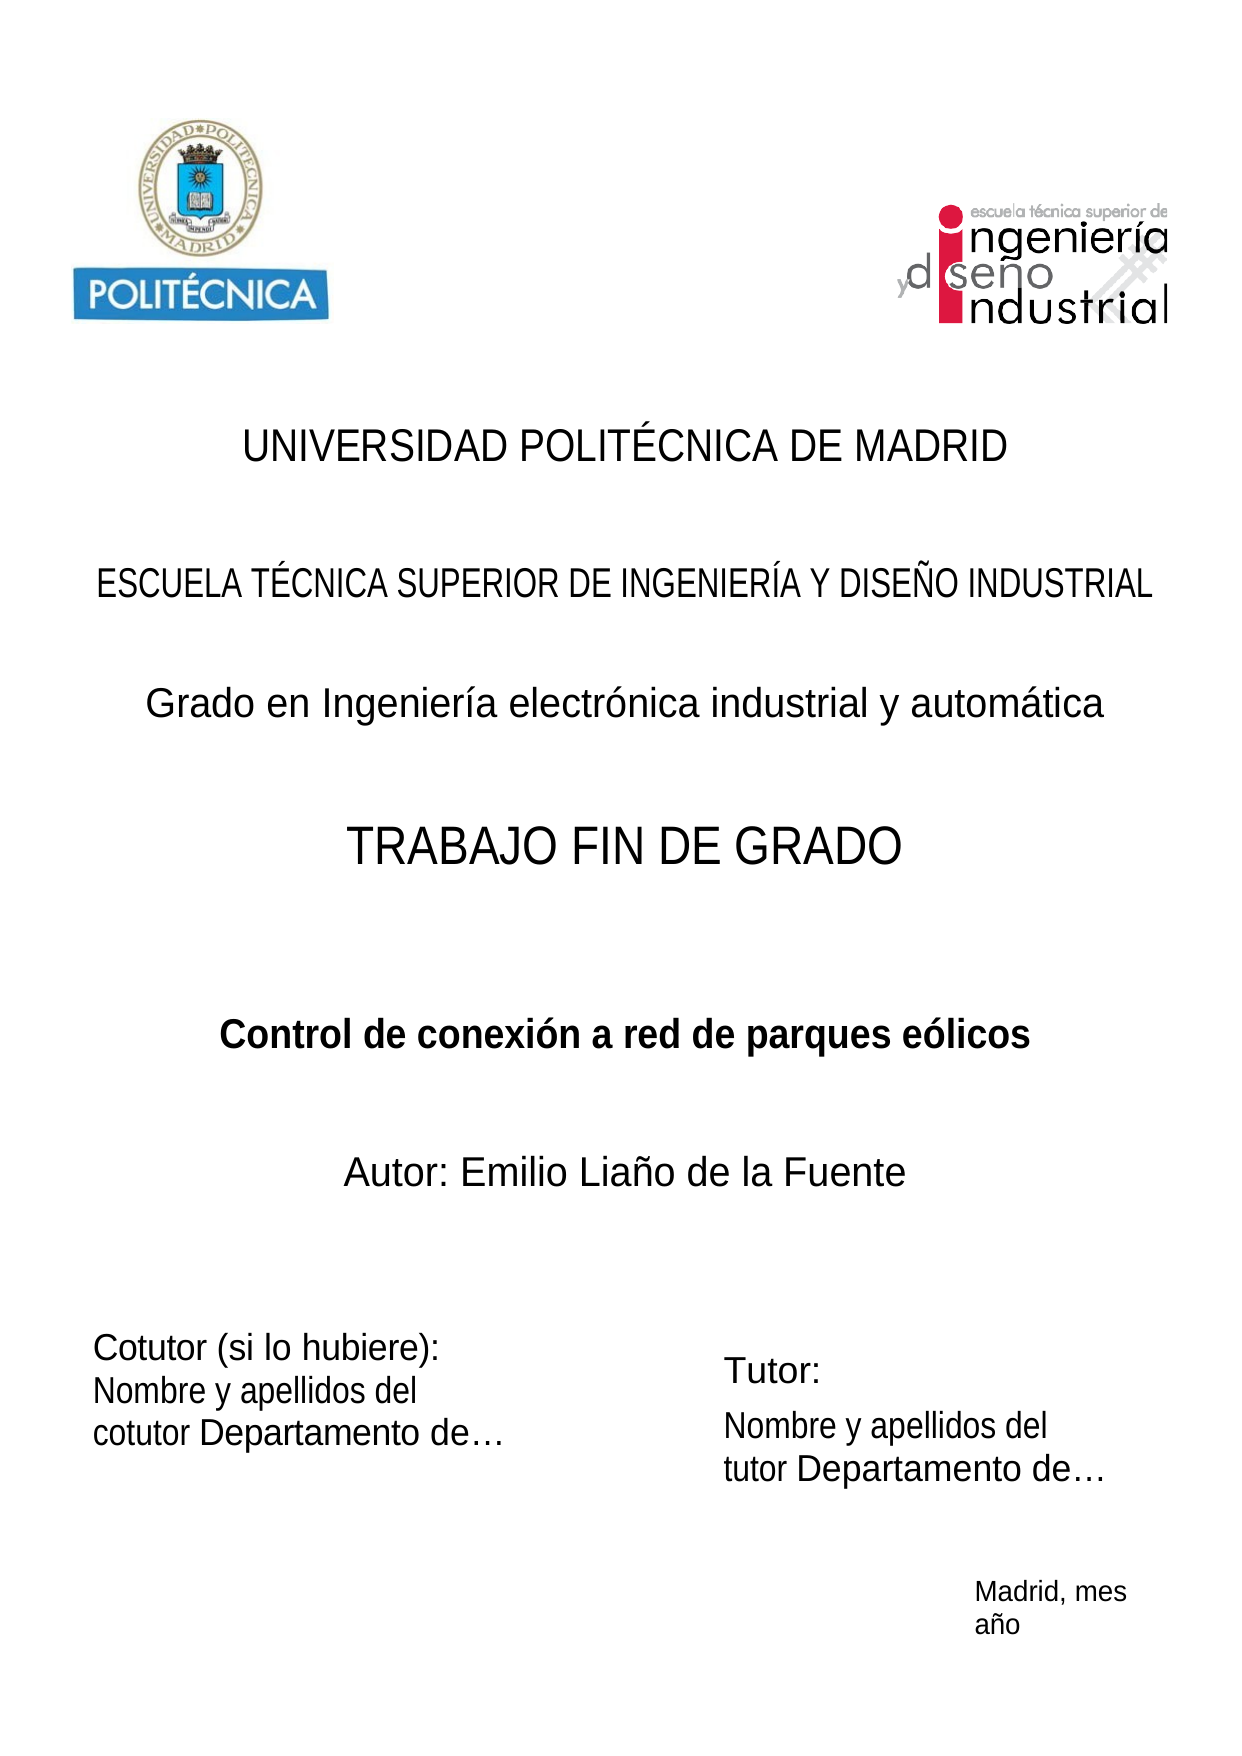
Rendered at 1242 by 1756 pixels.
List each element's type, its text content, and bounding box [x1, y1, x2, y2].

text Grado en Ingeniería electrónica industrial y automática [94, 678, 1156, 726]
text Control de conexión a red de parques eólicos [94, 1010, 1156, 1058]
text UNIVERSIDAD POLITÉCNICA DE MADRID [94, 418, 1156, 471]
picture [897, 203, 1168, 324]
subtitle Autor: Emilio Liaño de la Fuente [94, 1147, 1156, 1195]
text TRABAJO FIN DE GRADO [94, 813, 1156, 876]
picture [70, 118, 334, 324]
text Nombre y apellidos del tutor Departamento de… [723, 1403, 1117, 1489]
text Tutor: [723, 1348, 1179, 1391]
text Madrid, mes año [974, 1574, 1179, 1641]
subtitle ESCUELA TÉCNICA SUPERIOR DE INGENIERÍA Y DISEÑO INDUSTRIAL [94, 558, 1156, 606]
subtitle Cotutor (si lo hubiere): Nombre y apellidos del cotutor Departamento de… [93, 1327, 511, 1454]
